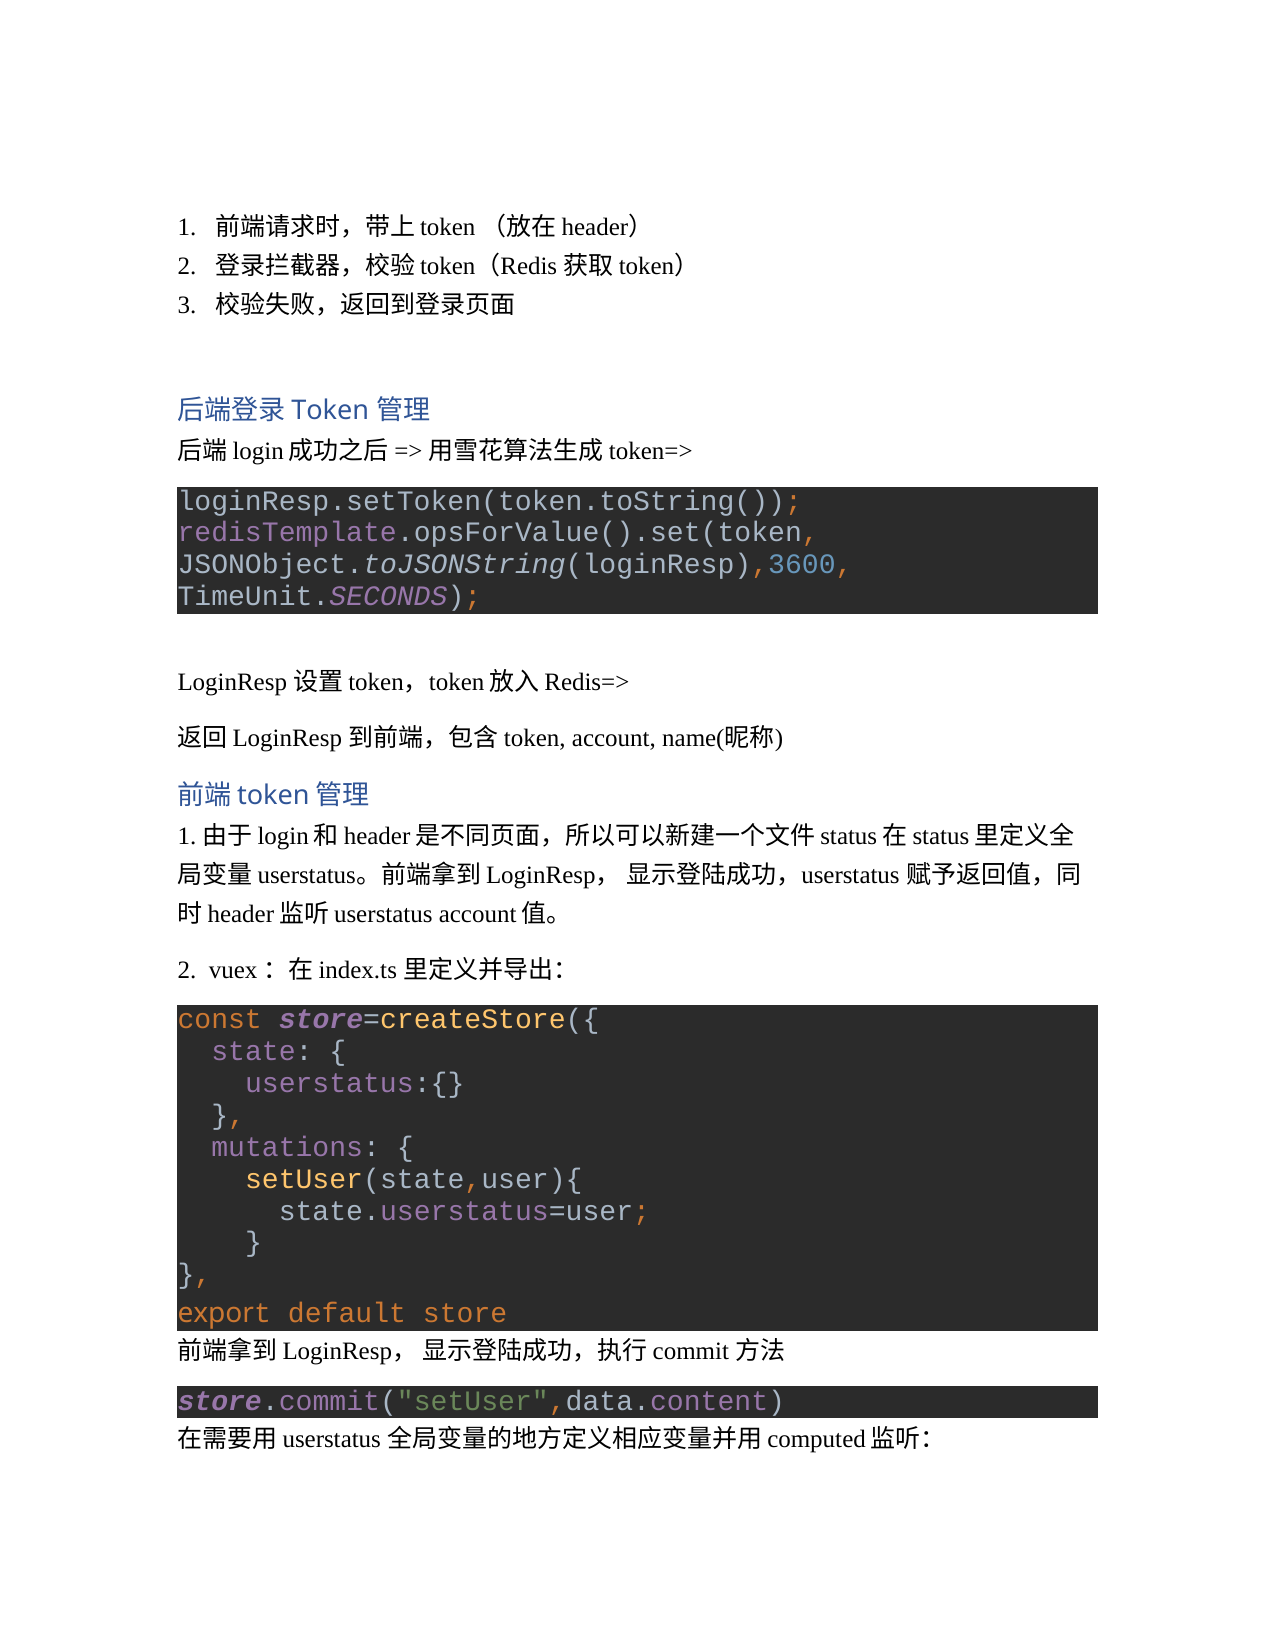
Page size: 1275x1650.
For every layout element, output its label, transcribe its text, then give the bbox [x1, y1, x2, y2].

subtitle 前端token管理 [177, 773, 1098, 813]
text store.commit("setUser",data.content) [177, 1386, 1098, 1418]
text export default store [177, 1292, 1098, 1331]
subtitle 后端登录Token 管理 [177, 388, 1098, 428]
text 返回LoginResp 到前端，包含 token, account, name(昵称) [177, 717, 1098, 754]
list 校验失败，返回到登录页面 [177, 285, 1098, 321]
text 1. 由于login和header是不同页面，所以可以新建一个文件status在status里定义全局变量userstatus。前端拿到LoginResp， 显示登陆成功，userstatus 赋予返回值，同时header监听userstatus account值。 [177, 816, 1098, 930]
text 2. vuex ：在index.ts 里定义并导出： [177, 949, 1098, 986]
list 前端请求时，带上token （放在header） [177, 207, 1098, 243]
text loginResp.setToken(token.toString()); redisTemplate.opsForValue().set(token, JSONObject.toJSONString(loginResp),3600, TimeUnit.SECONDS); [177, 487, 1098, 614]
text LoginResp 设置token，token放入Redis=> [177, 662, 1098, 698]
text 在需要用userstatus 全局变量的地方定义相应变量并用computed监听： [177, 1418, 1098, 1454]
text 前端拿到LoginResp， 显示登陆成功，执行commit 方法 [177, 1331, 1098, 1367]
list 登录拦截器，校验token（Redis 获取token） [177, 246, 1098, 282]
text const store=createStore({ state: { userstatus:{} }, mutations: { setUser(state,user){ state.userstatus=user; } }, [177, 1005, 1098, 1292]
text 后端login成功之后 => 用雪花算法生成token=> [177, 431, 1098, 467]
